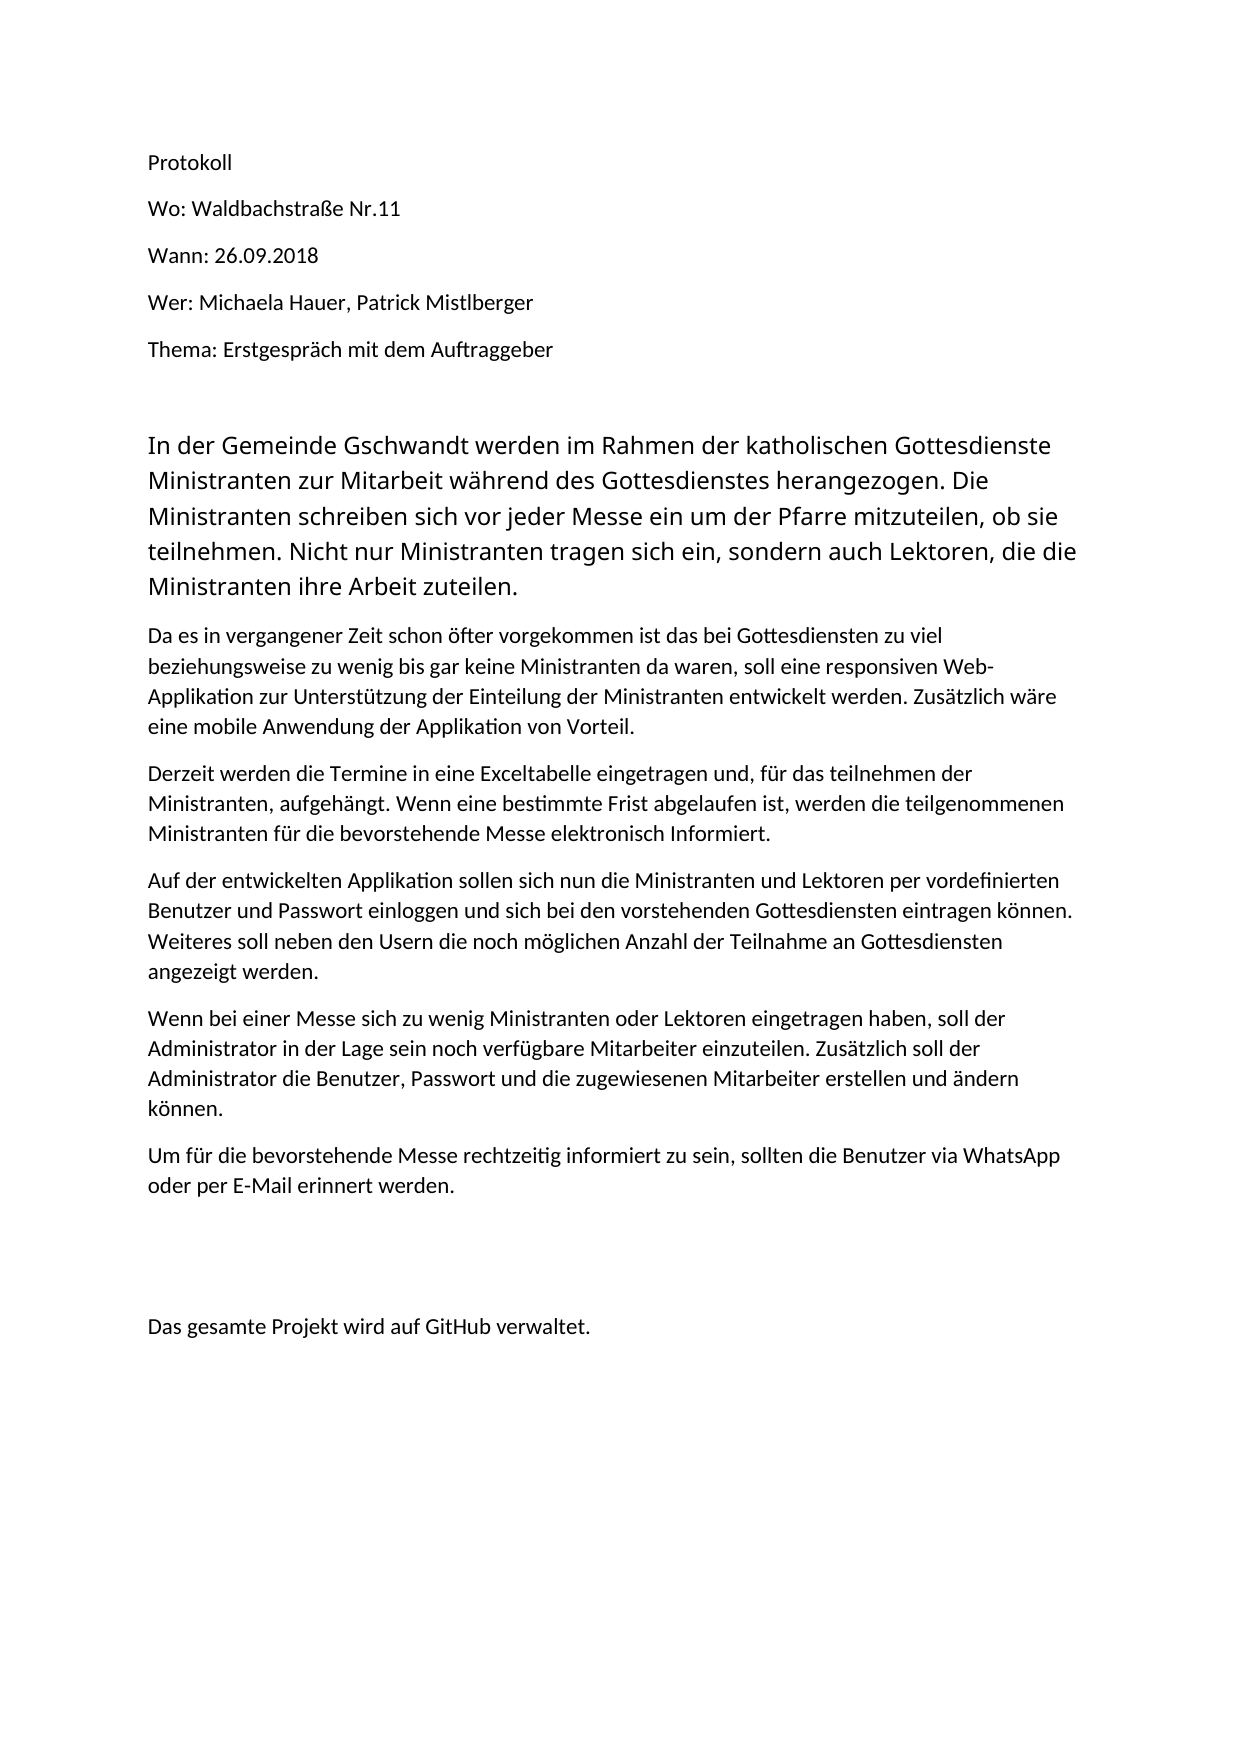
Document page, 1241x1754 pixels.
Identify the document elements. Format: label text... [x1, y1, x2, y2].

text In der Gemeinde Gschwandt werden im Rahmen der katholischen Gottesdienste Ministranten zur Mitarbeit während des Gottesdienstes herangezogen. Die Ministranten schreiben sich vor jeder Messe ein um der Pfarre mitzuteilen, ob sie teilnehmen. Nicht nur Ministranten tragen sich ein, sondern auch Lektoren, die die Ministranten ihre Arbeit zuteilen. [148, 429, 1093, 602]
text Wenn bei einer Messe sich zu wenig Ministranten oder Lektoren eingetragen haben, soll der Administrator in der Lage sein noch verfügbare Mitarbeiter einzuteilen. Zusätzlich soll der Administrator die Benutzer, Passwort und die zugewiesenen Mitarbeiter erstellen und ändern können. [148, 1004, 1093, 1122]
text Wann: 26.09.2018 [148, 241, 1093, 269]
text Wo: Waldbachstraße Nr.11 [148, 194, 1093, 222]
text Da es in vergangener Zeit schon öfter vorgekommen ist das bei Gottesdiensten zu viel beziehungsweise zu wenig bis gar keine Ministranten da waren, soll eine responsiven Web-Applikation zur Unterstützung der Einteilung der Ministranten entwickelt werden. Zusätzlich wäre eine mobile Anwendung der Applikation von Vorteil. [148, 622, 1093, 740]
text Thema: Erstgespräch mit dem Auftraggeber [148, 335, 1093, 363]
text Derzeit werden die Termine in eine Exceltabelle eingetragen und, für das teilnehmen der Ministranten, aufgehängt. Wenn eine bestimmte Frist abgelaufen ist, werden die teilgenommenen Ministranten für die bevorstehende Messe elektronisch Informiert. [148, 759, 1093, 847]
text Auf der entwickelten Applikation sollen sich nun die Ministranten und Lektoren per vordefinierten Benutzer und Passwort einloggen und sich bei den vorstehenden Gottesdiensten eintragen können. Weiteres soll neben den Usern die noch möglichen Anzahl der Teilnahme an Gottesdiensten angezeigt werden. [148, 866, 1093, 985]
text Das gesamte Projekt wird auf GitHub verwaltet. [148, 1312, 1093, 1340]
text Protokoll [148, 148, 1093, 176]
text Wer: Michaela Hauer, Patrick Mistlberger [148, 288, 1093, 316]
text Um für die bevorstehende Messe rechtzeitig informiert zu sein, sollten die Benutzer via WhatsApp oder per E-Mail erinnert werden. [148, 1141, 1093, 1199]
